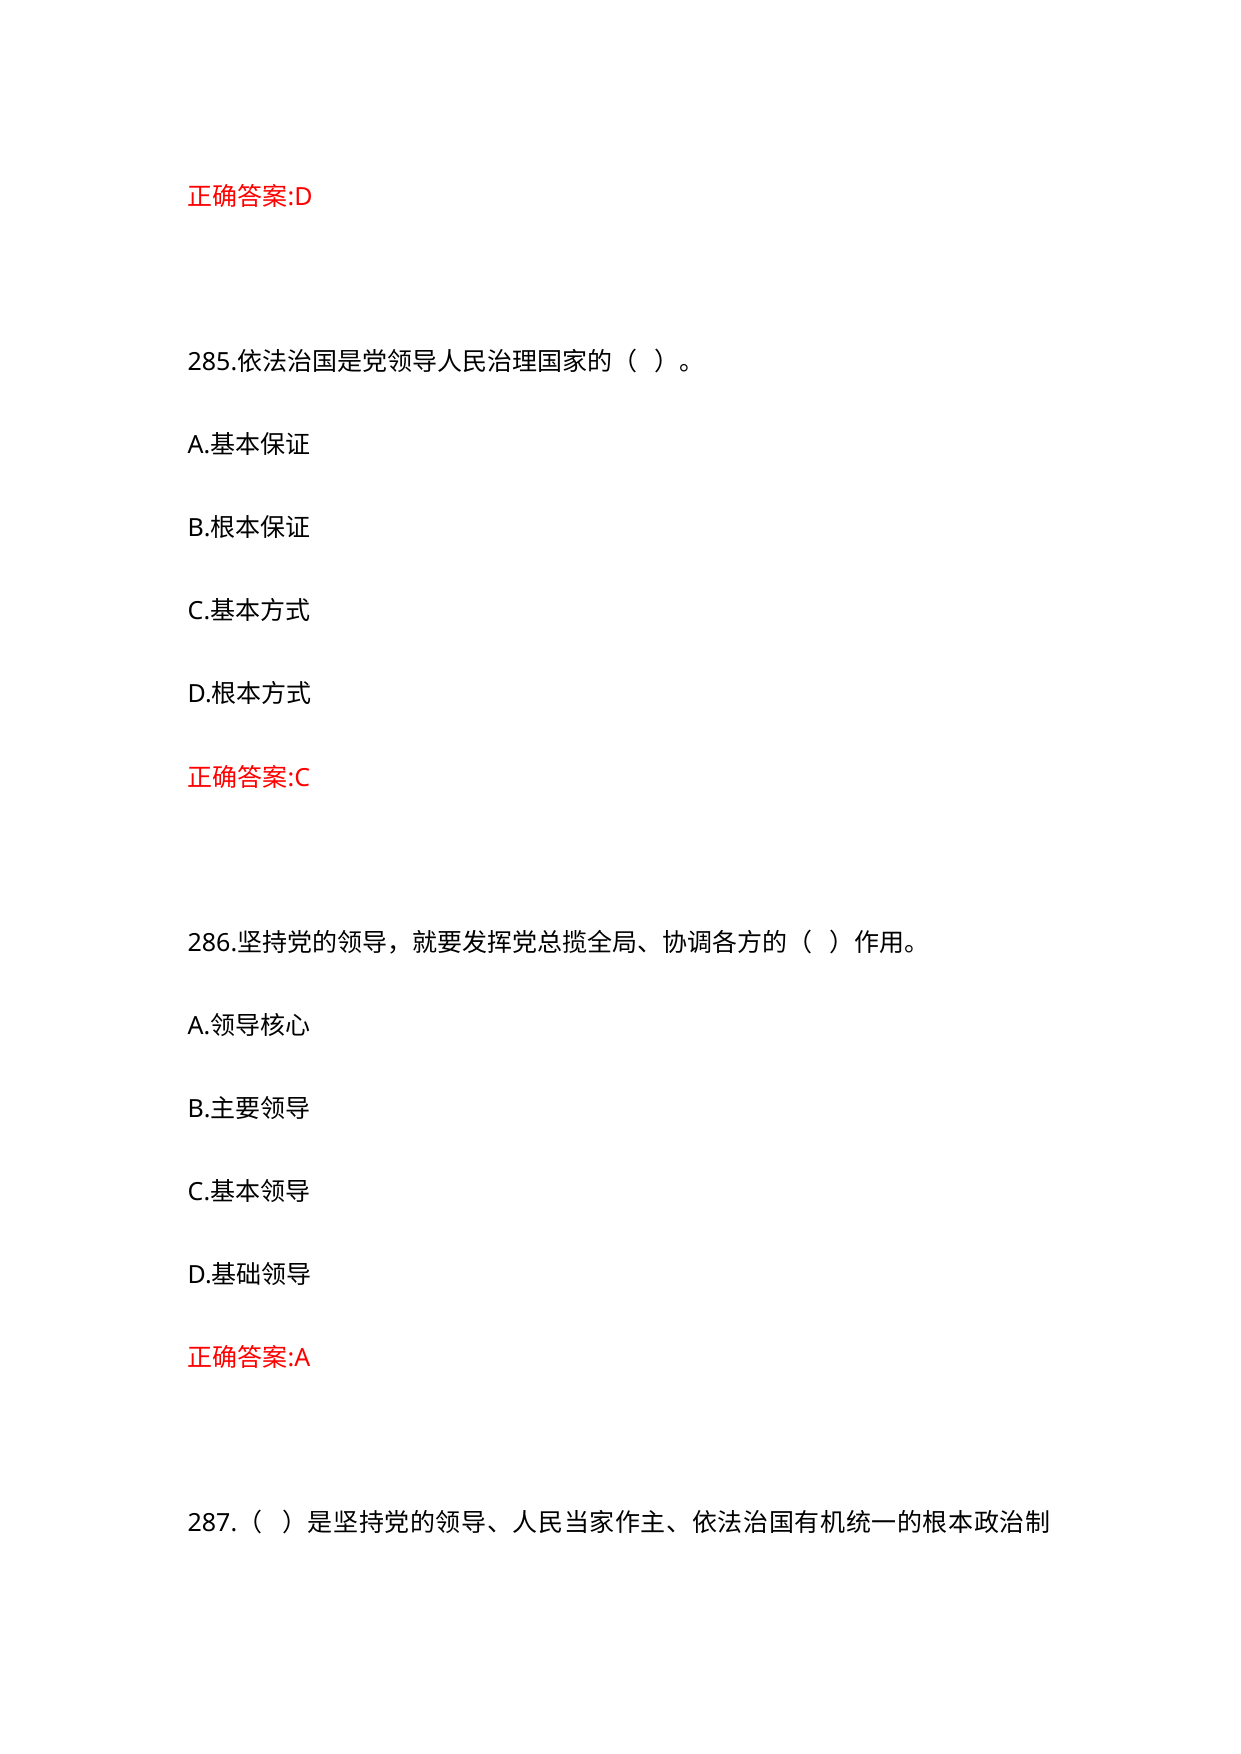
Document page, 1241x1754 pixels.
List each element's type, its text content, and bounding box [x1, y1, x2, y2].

text B.根本保证 [187, 493, 1053, 558]
text C.基本领导 [187, 1157, 1053, 1222]
text D.根本方式 [187, 659, 1053, 724]
text C.基本方式 [187, 576, 1053, 641]
text 正确答案:C [187, 743, 1053, 808]
text A.基本保证 [187, 410, 1053, 475]
text 285.依法治国是党领导人民治理国家的（ ）。 [187, 327, 1053, 392]
text A.领导核心 [187, 991, 1053, 1056]
text 286.坚持党的领导，就要发挥党总揽全局、协调各方的（ ）作用。 [187, 908, 1053, 973]
text D.基础领导 [187, 1240, 1053, 1305]
text 正确答案:A [187, 1323, 1053, 1388]
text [187, 1488, 1053, 1553]
text B.主要领导 [187, 1074, 1053, 1139]
text 正确答案:D [187, 162, 1053, 227]
